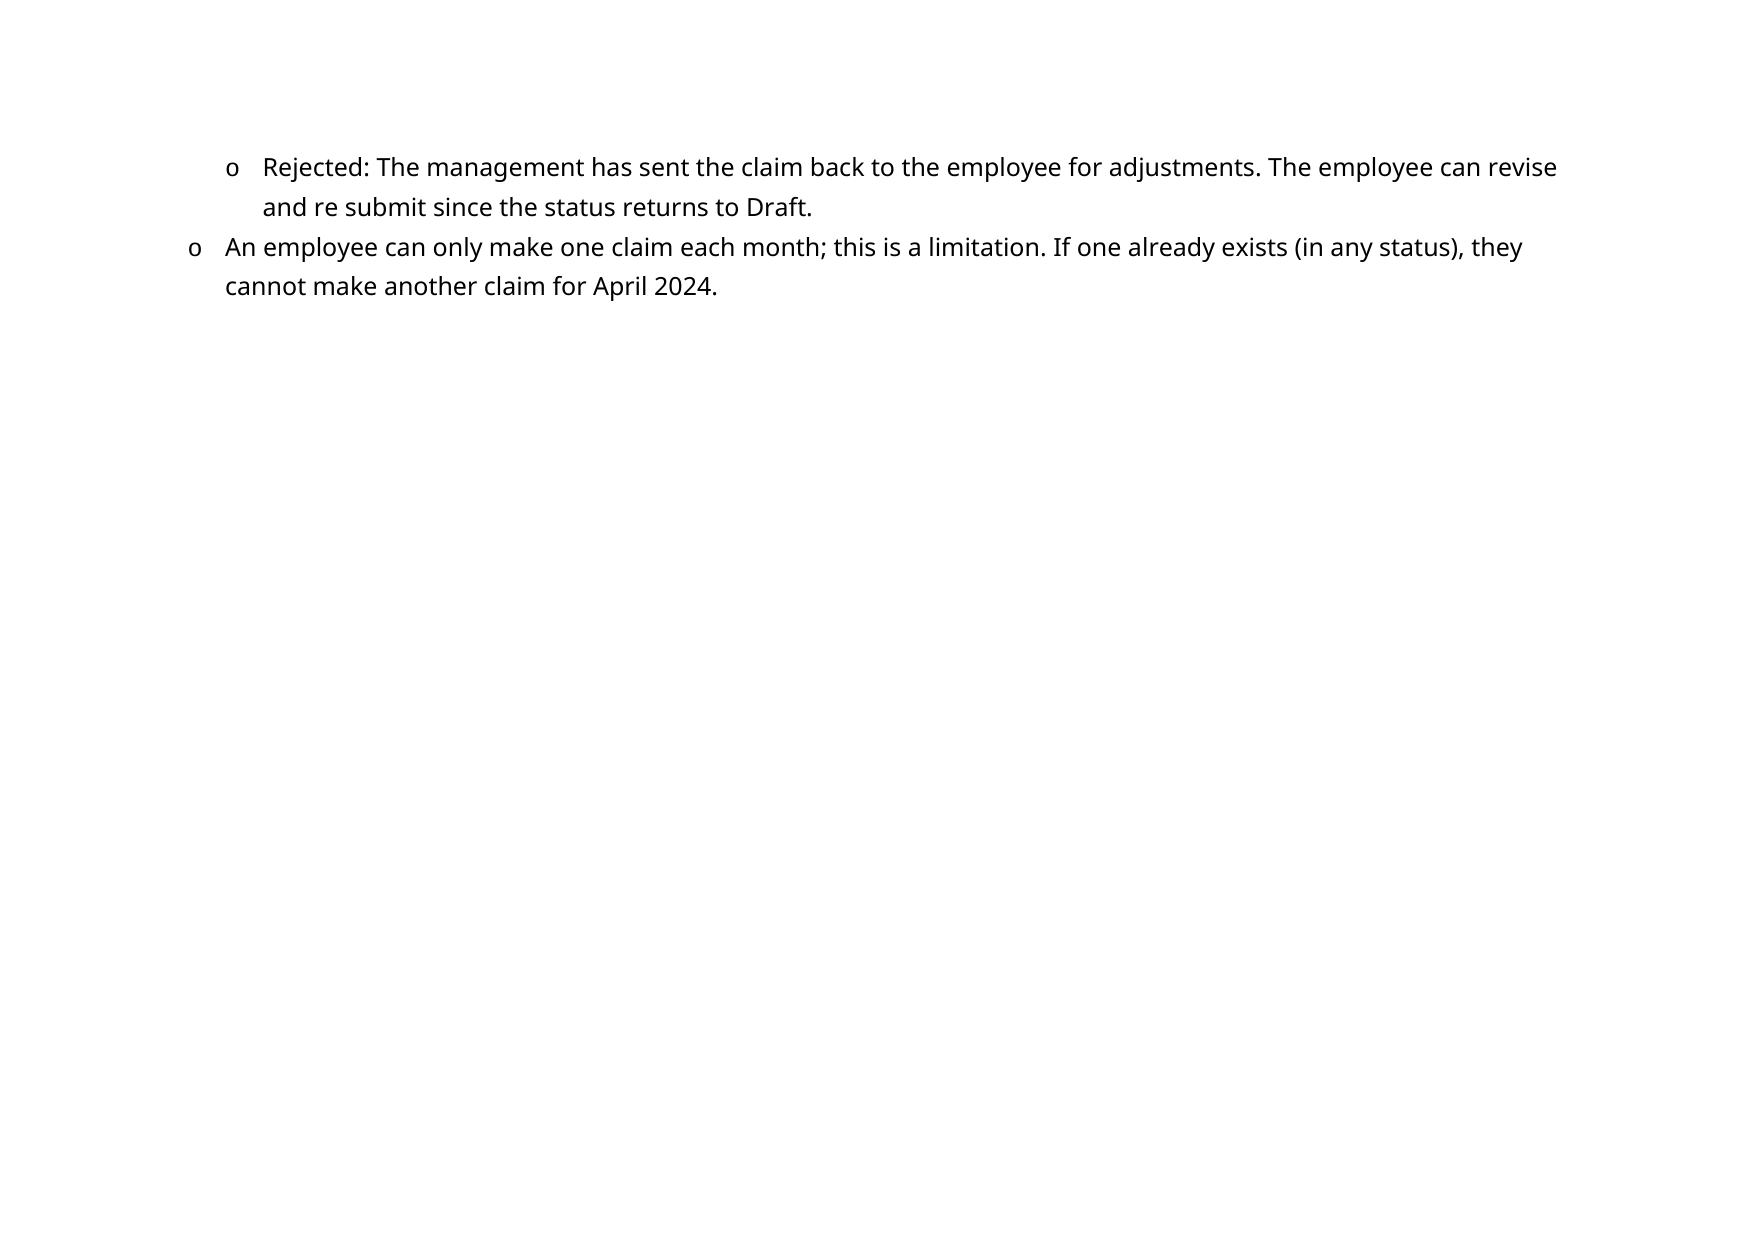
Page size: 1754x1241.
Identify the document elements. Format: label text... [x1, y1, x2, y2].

list Rejected: The management has sent the claim back to the employee for adjustments. The employee can revise and re submit since the status returns to Draft. [225, 150, 1604, 224]
list An employee can only make one claim each month; this is a limitation. If one already exists (in any status), they cannot make another claim for April 2024. [187, 229, 1604, 303]
